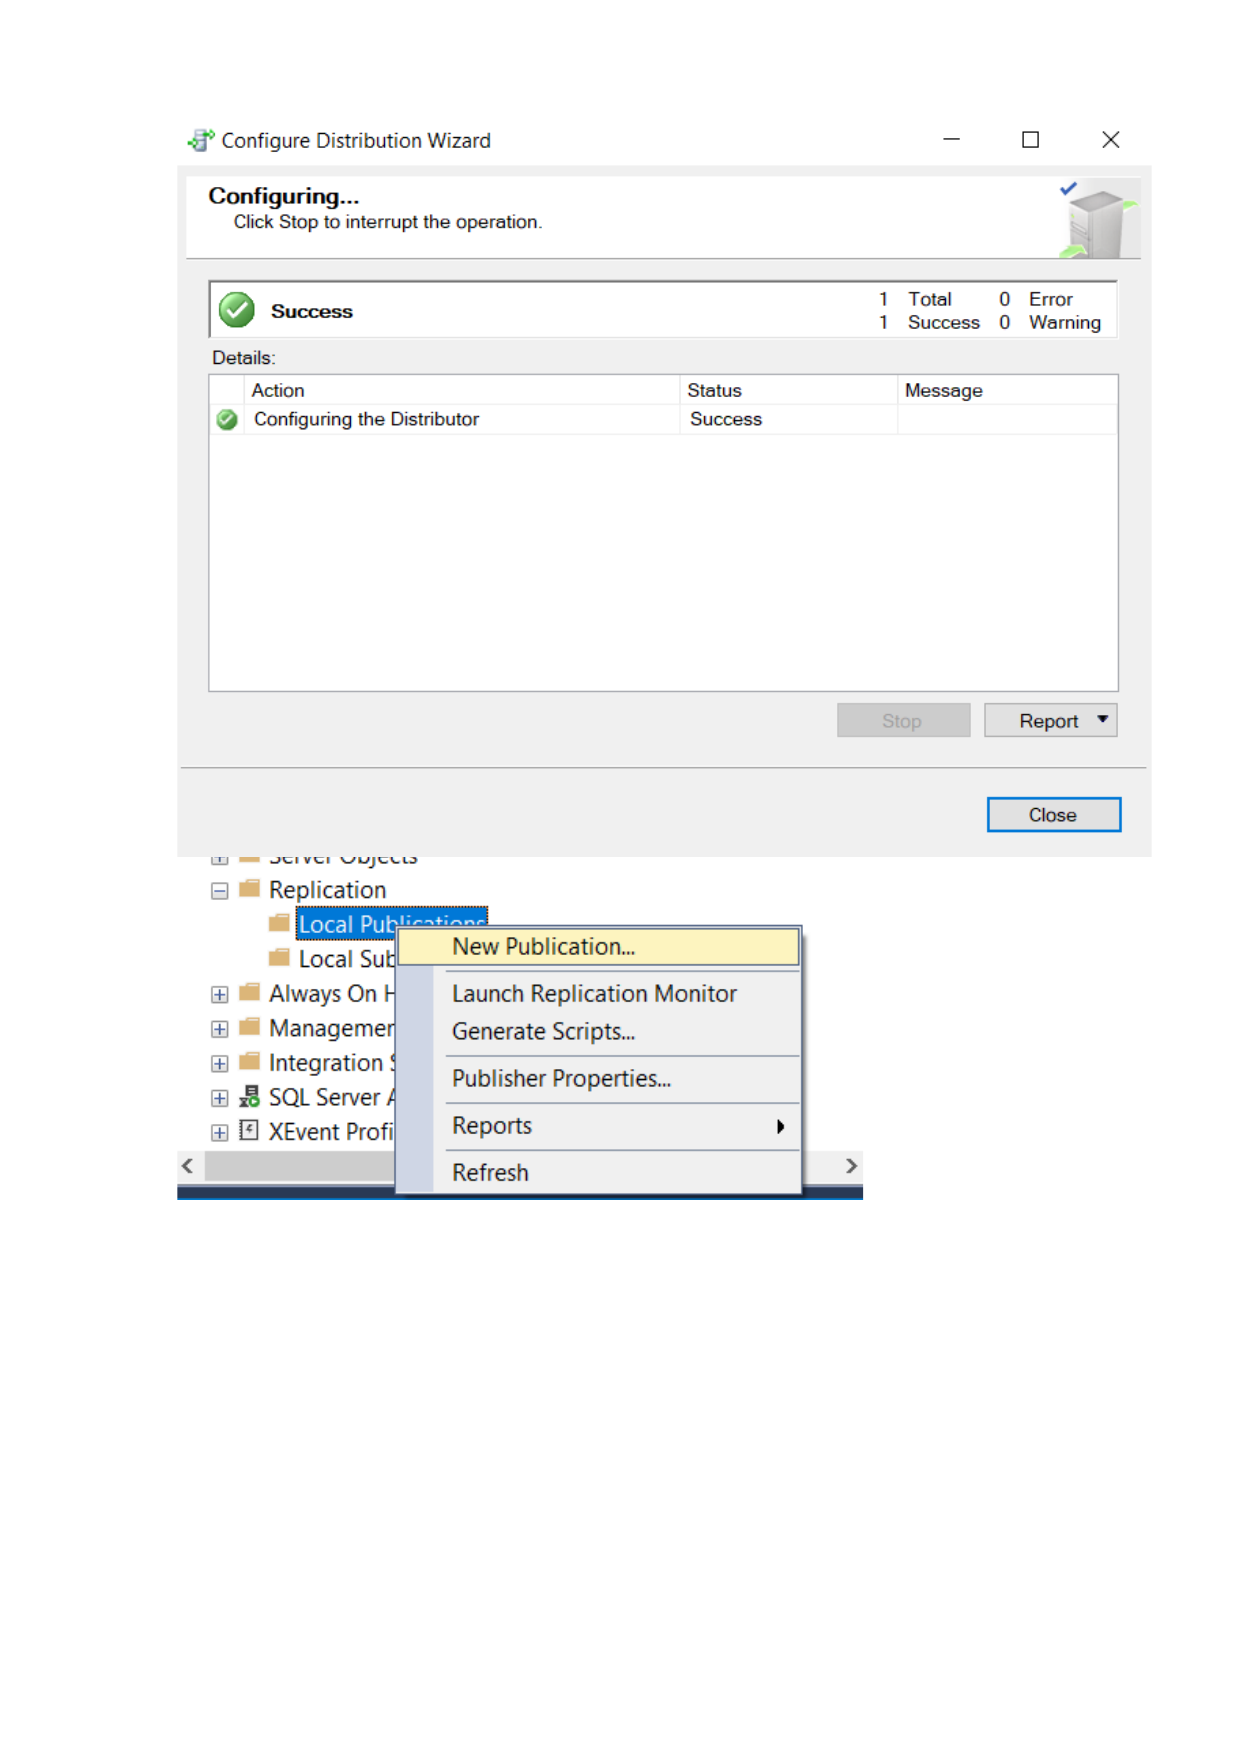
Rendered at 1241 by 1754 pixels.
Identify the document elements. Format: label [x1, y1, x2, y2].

picture [177, 118, 1152, 1200]
